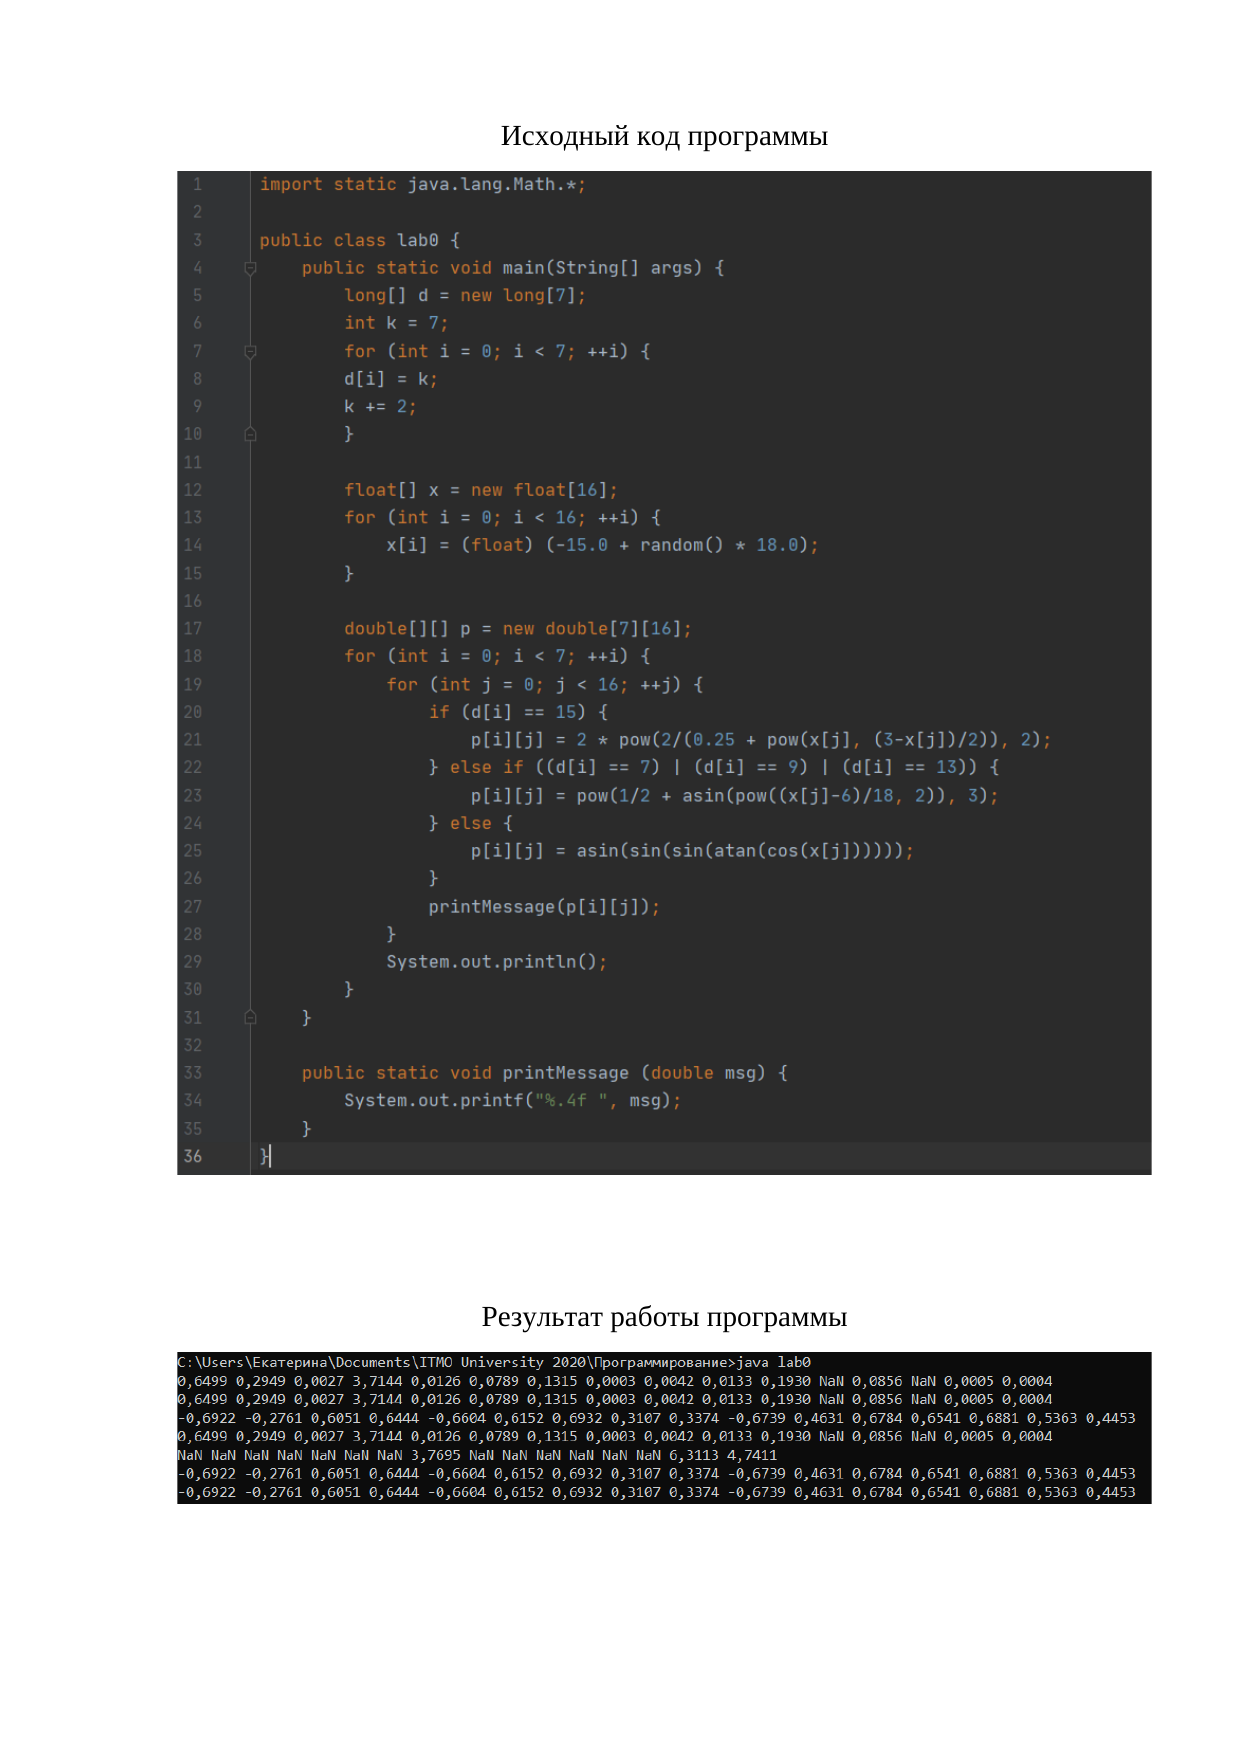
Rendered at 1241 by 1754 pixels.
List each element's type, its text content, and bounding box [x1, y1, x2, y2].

text Исходный код программы [177, 118, 1152, 152]
text Результат работы программы [177, 1299, 1152, 1333]
picture [177, 171, 1152, 1175]
picture [177, 1352, 1152, 1504]
